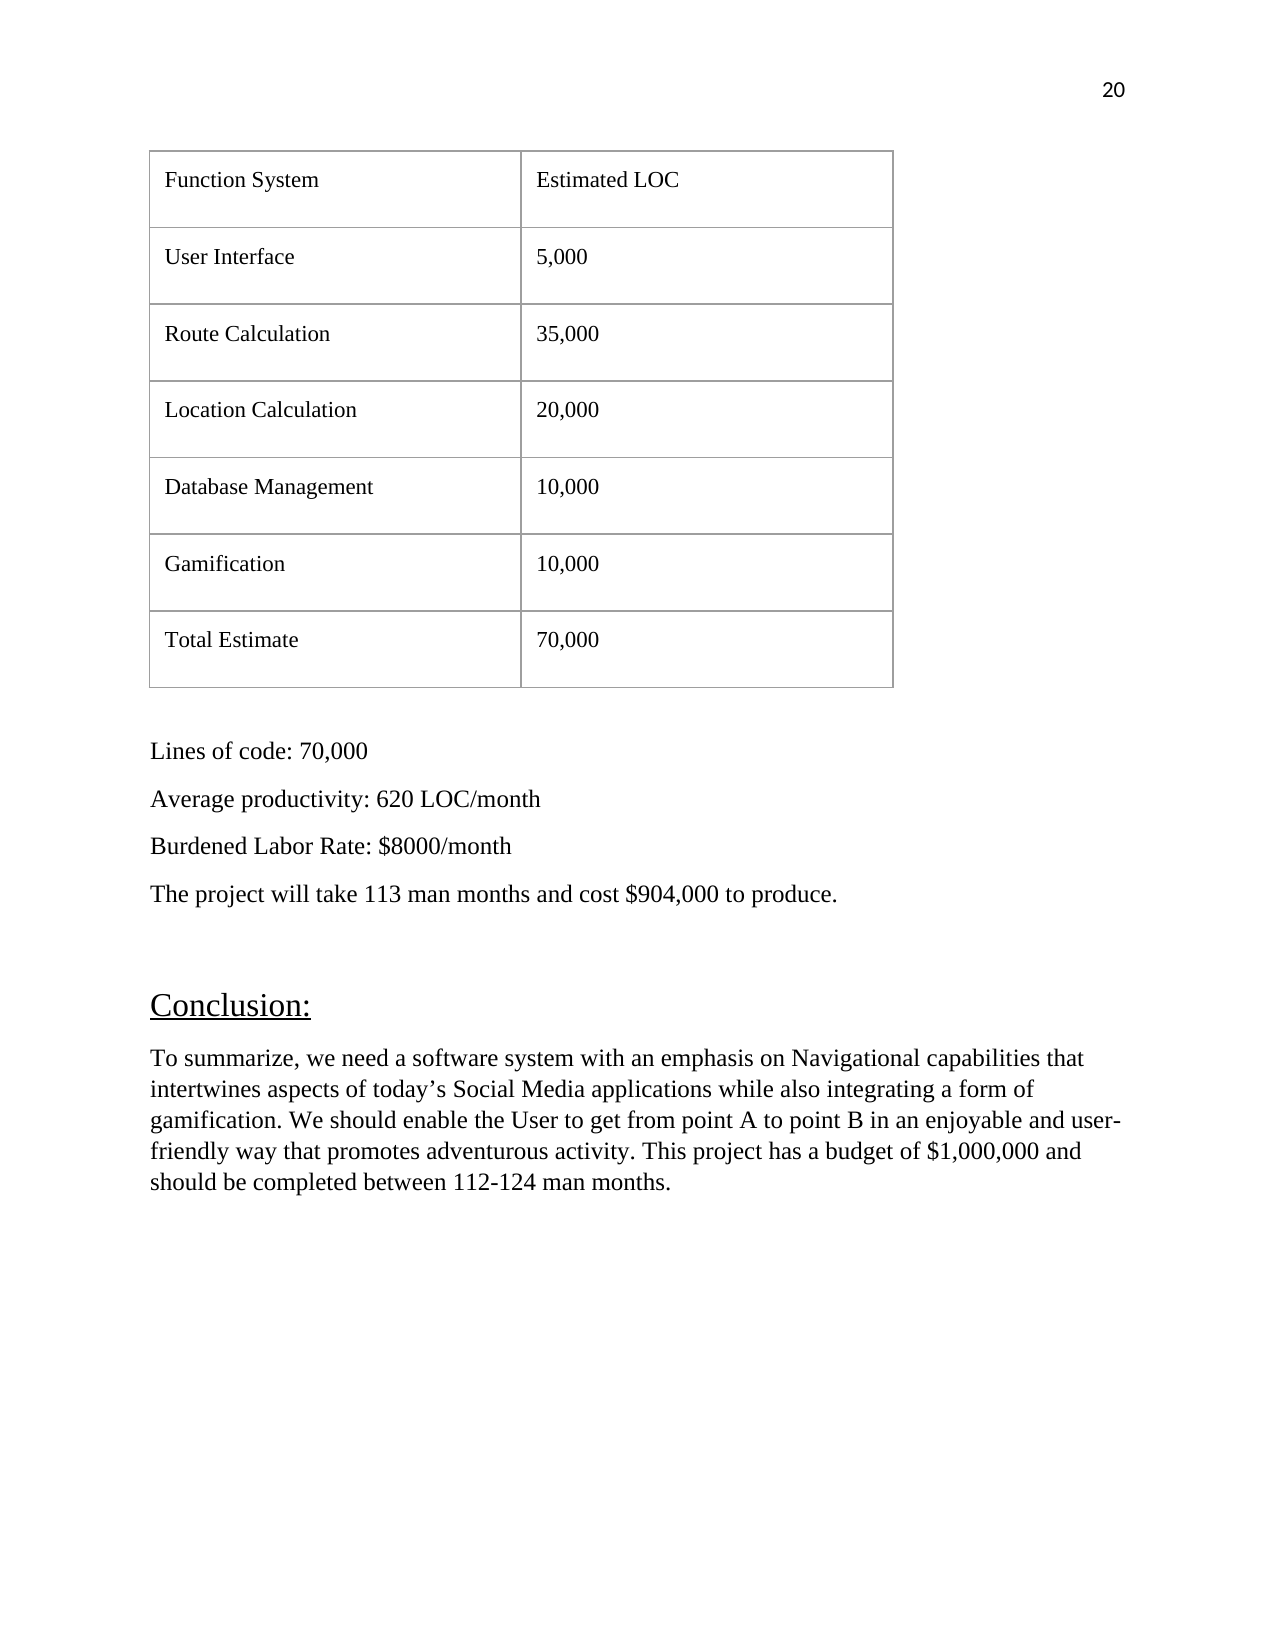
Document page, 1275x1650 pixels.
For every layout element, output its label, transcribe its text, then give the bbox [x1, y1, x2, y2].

table_cell Total Estimate [150, 612, 520, 687]
text To summarize, we need a software system with an emphasis on Navigational capabilities that intertwines aspects of today’s Social Media applications while also integrating a form of gamification. We should enable the User to get from point A to point B in an enjoyable and user-friendly way that promotes adventurous activity. This project has a budget of $1,000,000 and should be completed between 112-124 man months. [150, 1043, 1125, 1196]
table_cell 5,000 [522, 228, 892, 303]
table_cell 70,000 [522, 612, 892, 687]
table_cell 35,000 [522, 305, 892, 380]
text Burdened Labor Rate: $8000/month [150, 831, 1125, 860]
table_cell Database Management [150, 458, 520, 533]
table_cell User Interface [150, 228, 520, 303]
table_cell Route Calculation [150, 305, 520, 380]
table_header Function System [150, 152, 520, 227]
text Lines of code: 70,000 [150, 736, 1125, 765]
table_header Estimated LOC [522, 152, 892, 227]
text The project will take 113 man months and cost $904,000 to produce. [150, 879, 1125, 908]
table_cell 10,000 [522, 535, 892, 610]
table_cell 20,000 [522, 382, 892, 457]
text Conclusion: [150, 985, 1125, 1023]
table_cell Location Calculation [150, 382, 520, 457]
table_cell Gamification [150, 535, 520, 610]
table_cell 10,000 [522, 458, 892, 533]
text Average productivity: 620 LOC/month [150, 784, 1125, 812]
